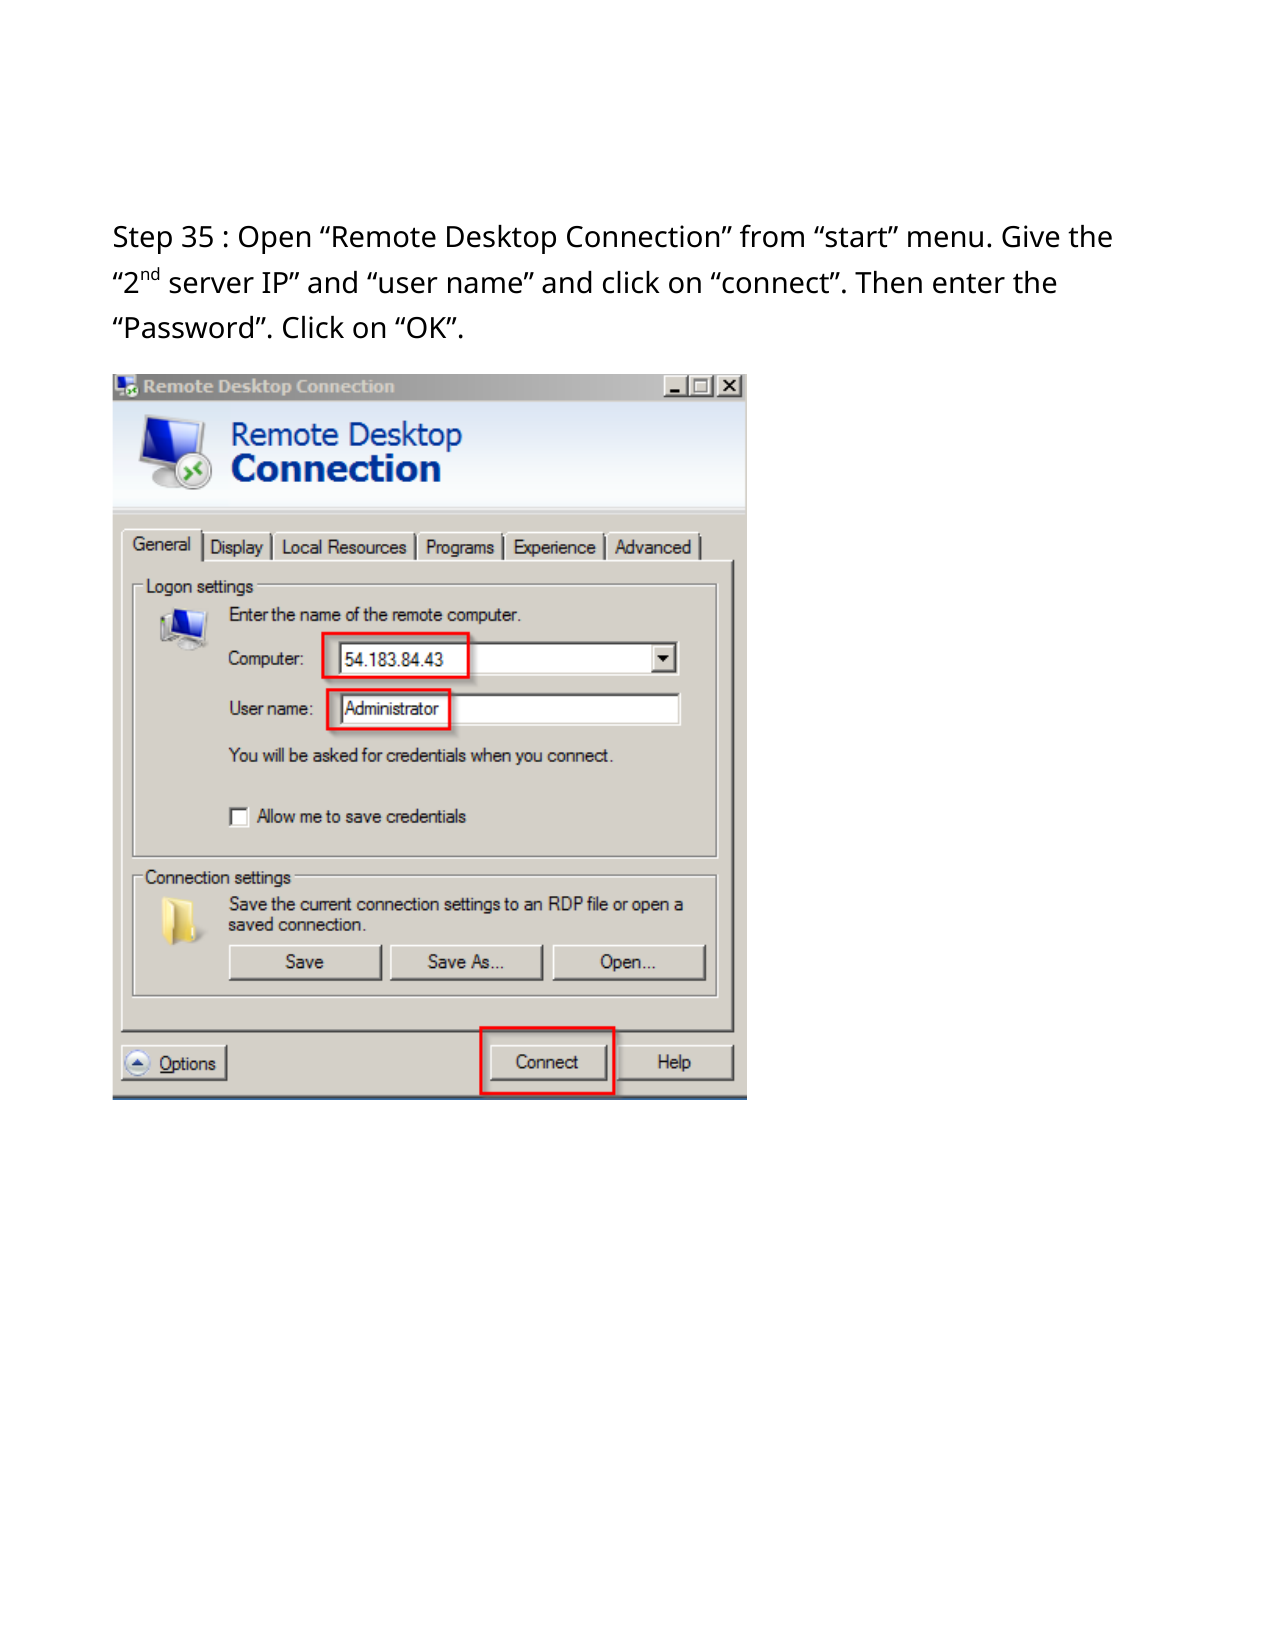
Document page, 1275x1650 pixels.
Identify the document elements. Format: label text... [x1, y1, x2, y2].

text Step 35 : Open “Remote Desktop Connection” from “start” menu. Give the “2nd server IP” and “user name” and click on “connect”. Then enter the “Password”. Click on “OK”. [112, 216, 1162, 347]
picture [112, 374, 747, 1100]
